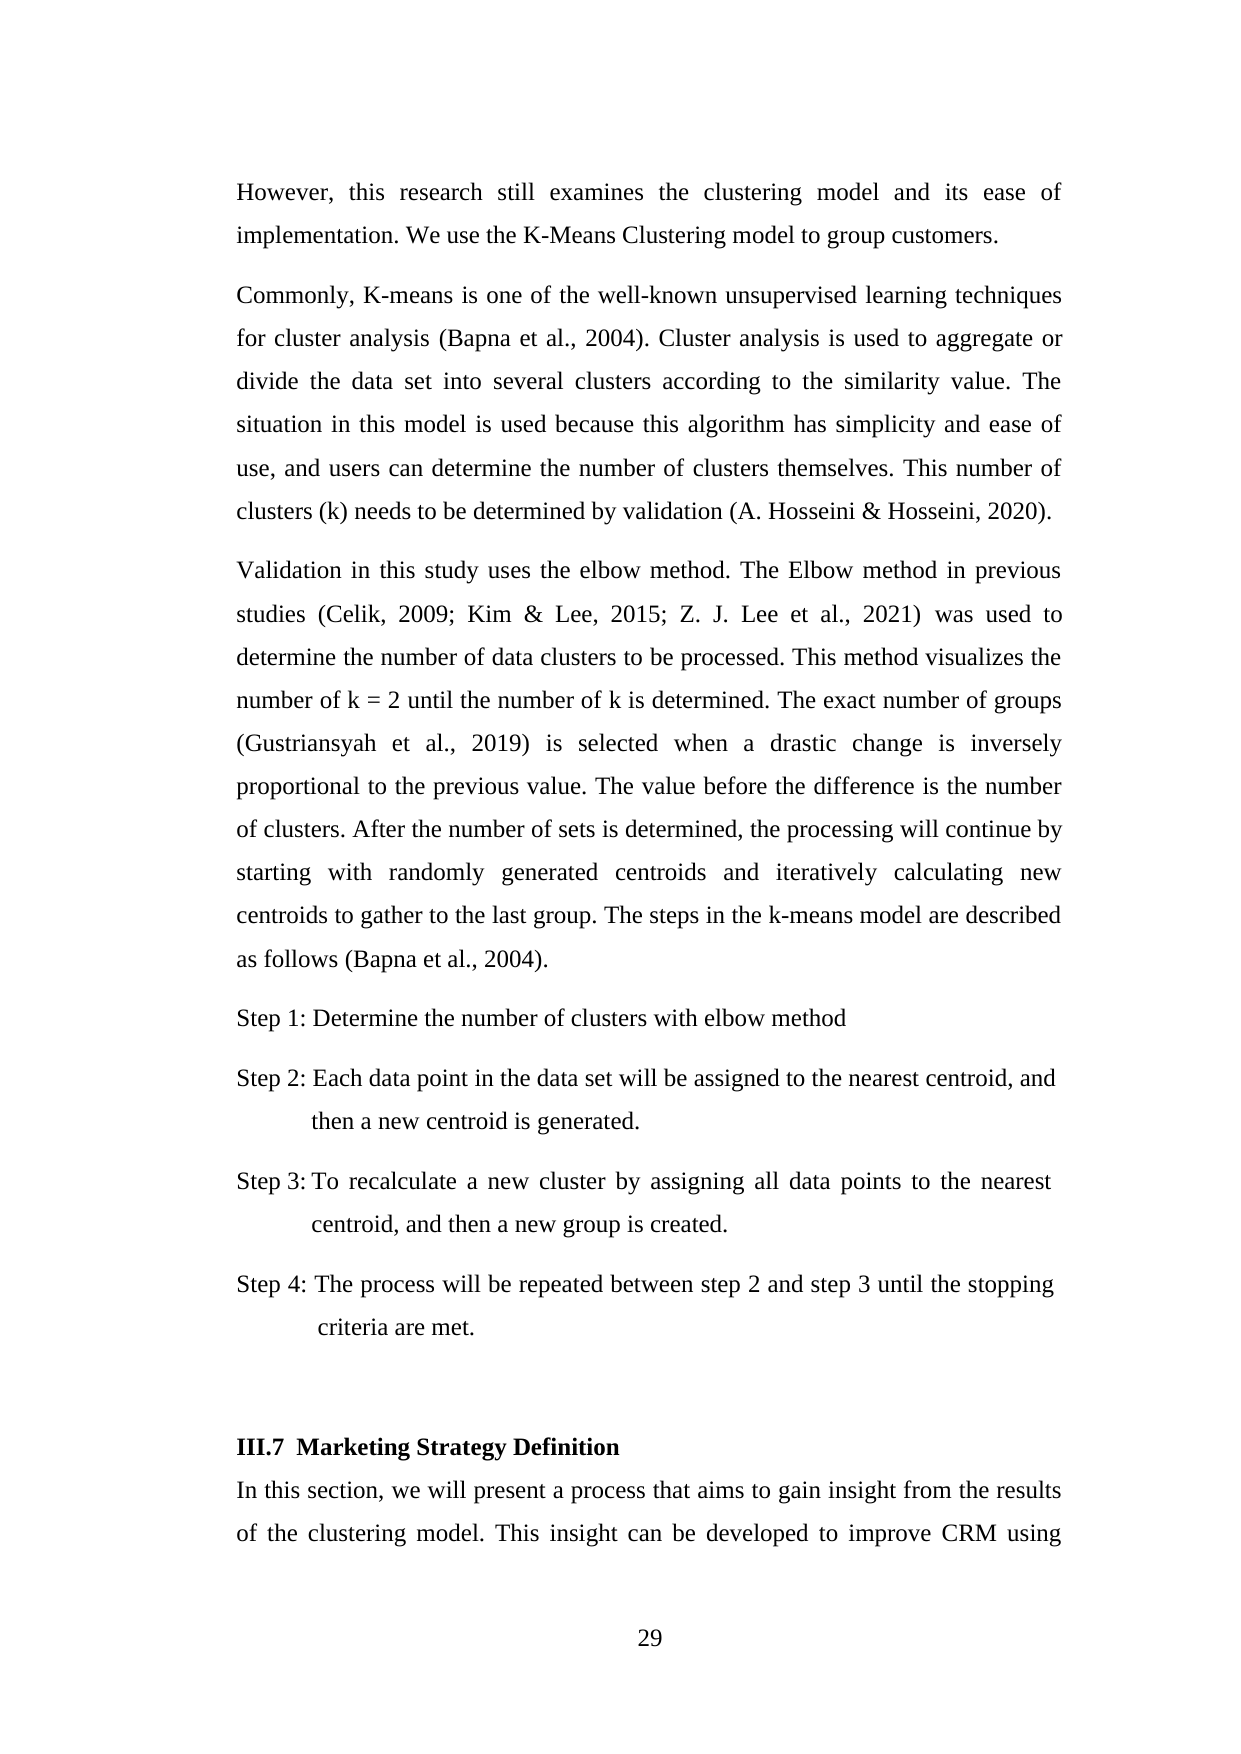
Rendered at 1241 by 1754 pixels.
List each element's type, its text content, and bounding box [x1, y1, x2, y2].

text Commonly, K-means is one of the well-known unsupervised learning techniques for cluster analysis . Cluster analysis is used to aggregate or divide the data set into several clusters according to the similarity value. The situation in this model is used because this algorithm has simplicity and ease of use, and users can determine the number of clusters themselves. This number of clusters (k) needs to be determined by validation . [236, 280, 1063, 524]
text Step 4: The process will be repeated between step 2 and step 3 until the stopping criteria are met. [236, 1269, 1063, 1341]
text Step 3: To recalculate a new cluster by assigning all data points to the nearest centroid, and then a new group is created. [236, 1166, 1063, 1238]
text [236, 1475, 1063, 1547]
text Step 1: Determine the number of clusters with elbow method [236, 1003, 1063, 1032]
subtitle Marketing Strategy Definition [236, 1432, 1063, 1461]
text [236, 177, 1063, 249]
text Validation in this study uses the elbow method. The Elbow method in previous studies was used to determine the number of data clusters to be processed. This method visualizes the number of k = 2 until the number of k is determined. The exact number of groups is selected when a drastic change is inversely proportional to the previous value. The value before the difference is the number of clusters. After the number of sets is determined, the processing will continue by starting with randomly generated centroids and iteratively calculating new centroids to gather to the last group. The steps in the k-means model are described as follows . [236, 556, 1063, 972]
text Step 2: Each data point in the data set will be assigned to the nearest centroid, and then a new centroid is generated. [236, 1063, 1063, 1135]
